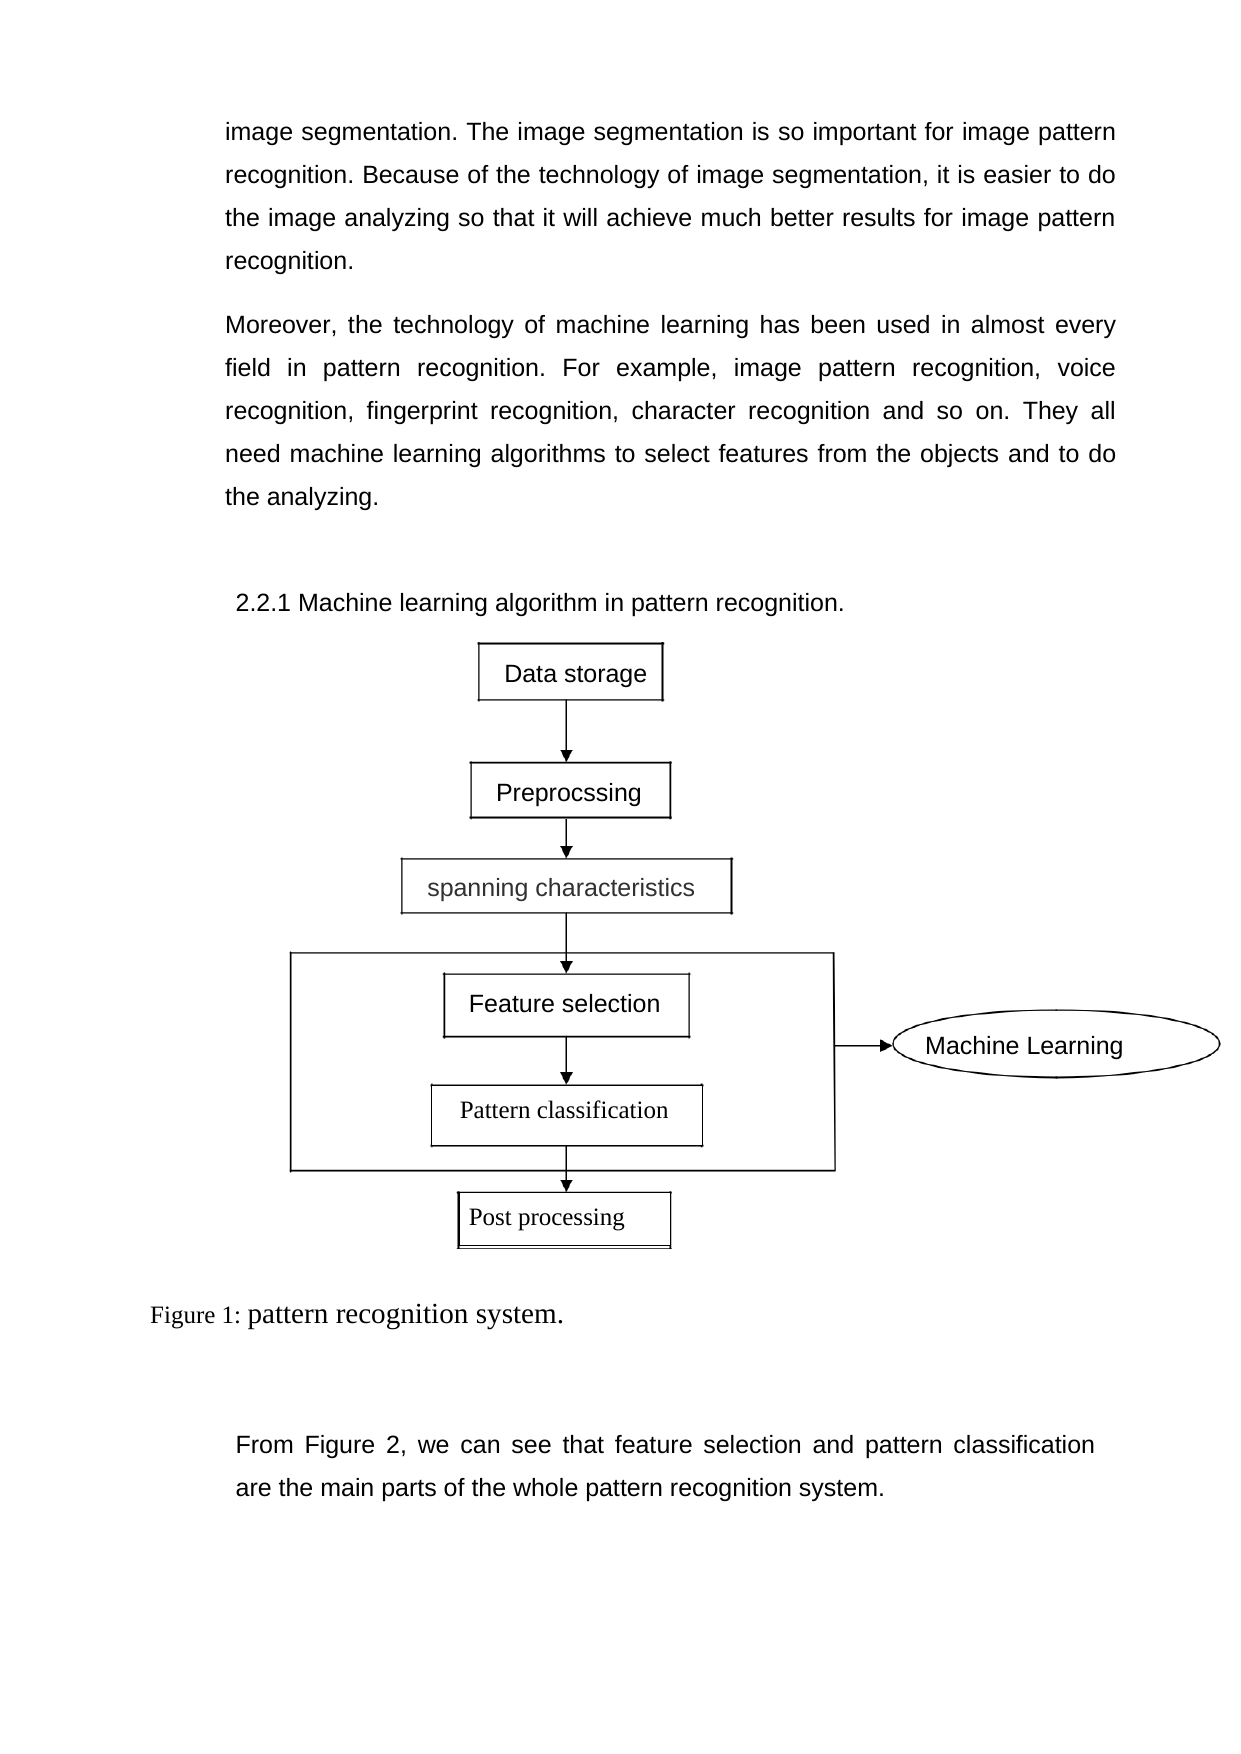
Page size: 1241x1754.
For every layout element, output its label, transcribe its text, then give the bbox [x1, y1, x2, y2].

text Data storage [504, 659, 1123, 687]
text Figure 1: pattern recognition system. [150, 1296, 1123, 1329]
picture [289, 642, 1222, 1249]
text image segmentation. The image segmentation is so important for image pattern recognition. Because of the technology of image segmentation, it is easier to do the image analyzing so that it will achieve much better results for image pattern recognition. [225, 117, 1117, 275]
text spanning characteristics [427, 873, 1123, 902]
text Feature selection [469, 989, 1123, 1017]
text Preprocssing [496, 778, 1123, 807]
text Moreover, the technology of machine learning has been used in almost every field in pattern recognition. For example, image pattern recognition, voice recognition, fingerprint recognition, character recognition and so on. They all need machine learning algorithms to select features from the objects and to do the analyzing. [225, 310, 1117, 511]
text Machine Learning [150, 1031, 1123, 1059]
text 2.2.1 Machine learning algorithm in pattern recognition. [235, 588, 1123, 617]
text From Figure 2, we can see that feature selection and pattern classification are the main parts of the whole pattern recognition system. [235, 1430, 1096, 1501]
